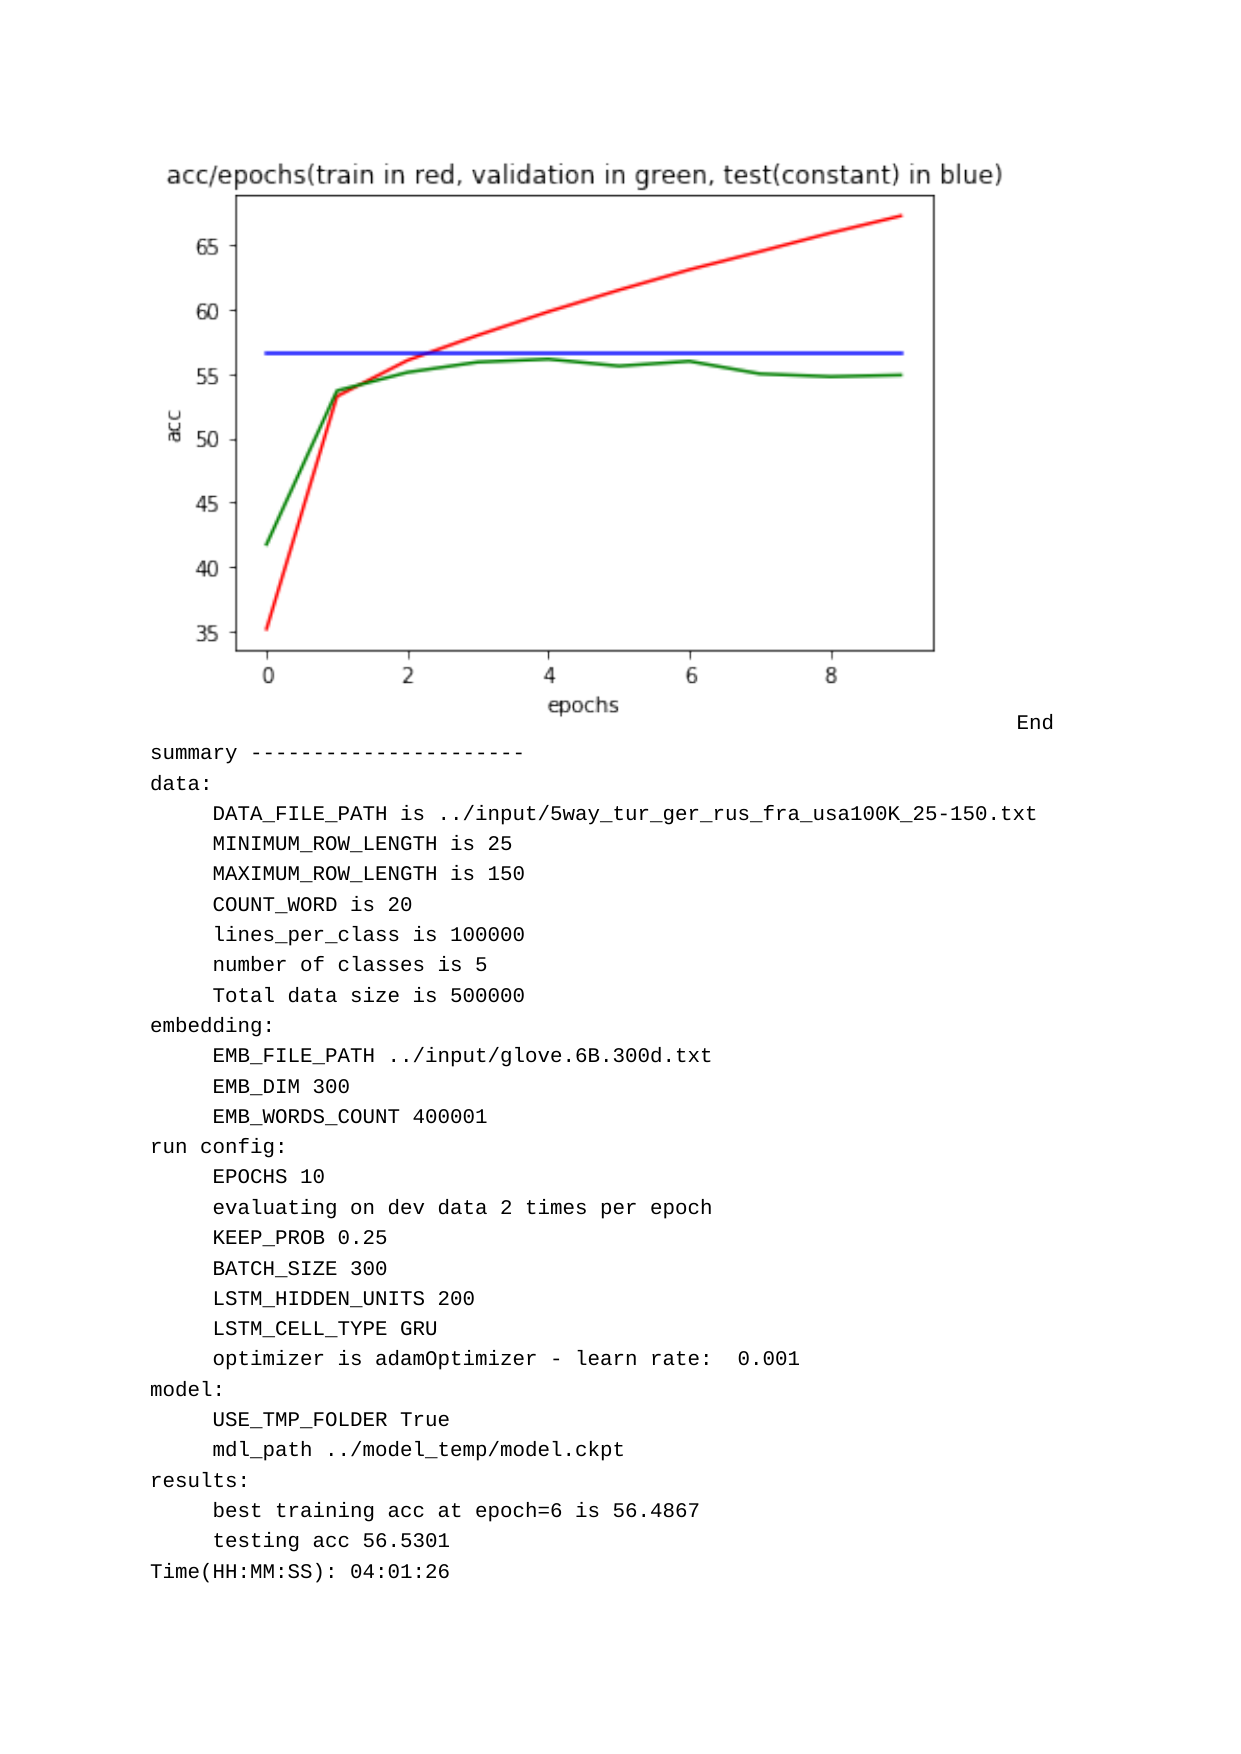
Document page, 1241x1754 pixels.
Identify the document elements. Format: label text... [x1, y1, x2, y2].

text EMB_DIM 300 [150, 1069, 1090, 1099]
text embedding: [150, 1008, 1090, 1039]
text run config: [150, 1129, 1090, 1160]
text MINIMUM_ROW_LENGTH is 25 [150, 826, 1090, 857]
text optimizer is adamOptimizer - learn rate: 0.001 [150, 1342, 1090, 1372]
text LSTM_HIDDEN_UNITS 200 [150, 1281, 1090, 1311]
text data: [150, 766, 1090, 796]
text Time(HH:MM:SS): 04:01:26 [150, 1554, 1090, 1584]
text lines_per_class is 100000 [150, 917, 1090, 948]
text LSTM_CELL_TYPE GRU [150, 1311, 1090, 1342]
text results: [150, 1463, 1090, 1493]
text model: [150, 1372, 1090, 1402]
text evaluating on dev data 2 times per epoch [150, 1190, 1090, 1221]
text KEEP_PROB 0.25 [150, 1221, 1090, 1251]
text testing acc 56.5301 [150, 1524, 1090, 1554]
text COUNT_WORD is 20 [150, 887, 1090, 917]
text EMB_WORDS_COUNT 400001 [150, 1099, 1090, 1129]
text EPOCHS 10 [150, 1160, 1090, 1190]
text mdl_path ../model_temp/model.ckpt [150, 1433, 1090, 1463]
text BATCH_SIZE 300 [150, 1251, 1090, 1281]
text Total data size is 500000 [150, 978, 1090, 1008]
picture [150, 150, 1017, 730]
text USE_TMP_FOLDER True [150, 1402, 1090, 1433]
text DATA_FILE_PATH is ../input/5way_tur_ger_rus_fra_usa100K_25-150.txt [150, 796, 1090, 826]
text number of classes is 5 [150, 948, 1090, 978]
text MAXIMUM_ROW_LENGTH is 150 [150, 857, 1090, 887]
text EMB_FILE_PATH ../input/glove.6B.300d.txt [150, 1039, 1090, 1069]
text best training acc at epoch=6 is 56.4867 [150, 1493, 1090, 1524]
